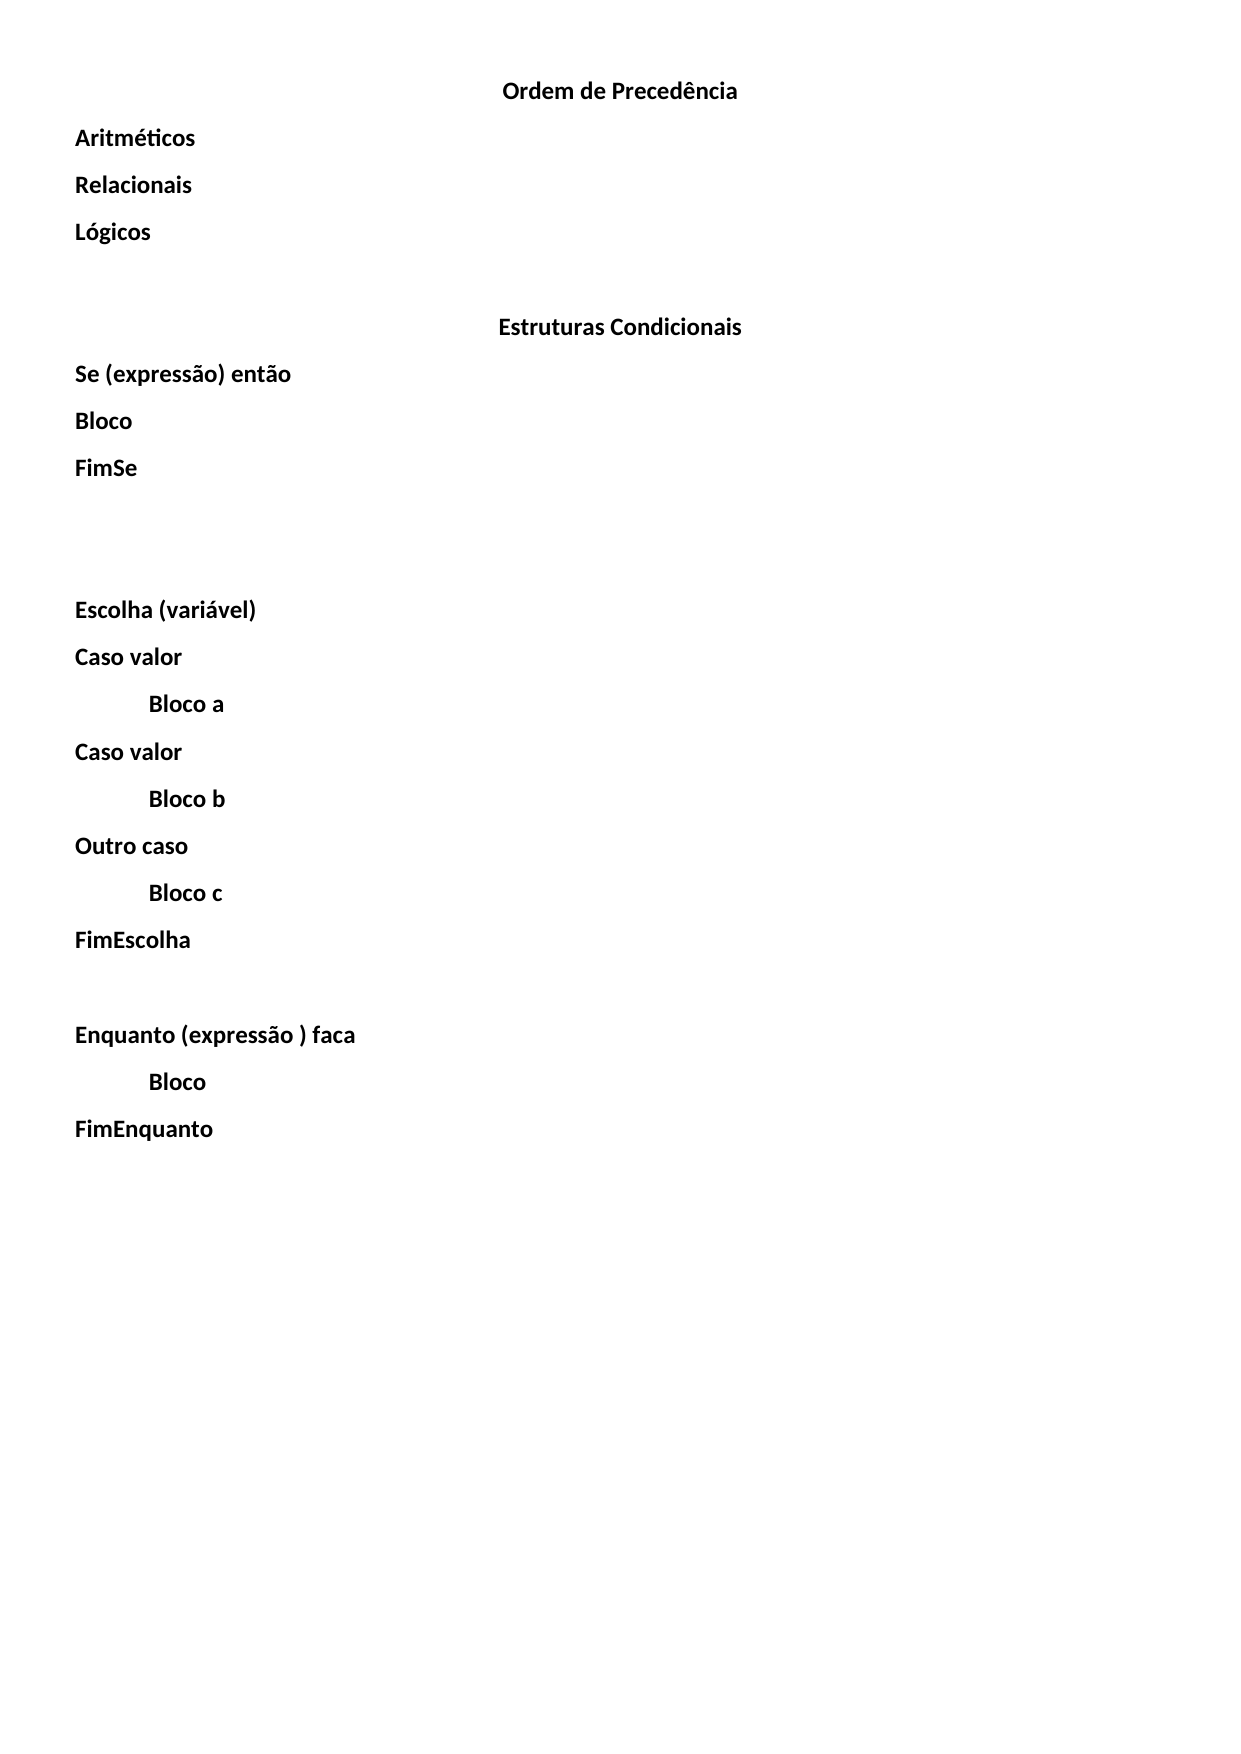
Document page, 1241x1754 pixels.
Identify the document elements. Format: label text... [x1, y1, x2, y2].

text Bloco c [75, 877, 1165, 908]
text Se (expressão) então [75, 358, 1165, 389]
text Escolha (variável) [75, 594, 1165, 624]
text Bloco b [75, 783, 1165, 813]
text Bloco [75, 405, 1165, 436]
text Bloco [75, 1066, 1165, 1096]
text Caso valor [75, 641, 1165, 672]
text Ordem de Precedência [75, 75, 1165, 106]
text Outro caso [75, 830, 1165, 861]
text Bloco a [75, 688, 1165, 719]
text Caso valor [75, 736, 1165, 766]
text FimEscolha [75, 924, 1165, 955]
text Aritméticos [75, 122, 1165, 153]
text FimSe [75, 452, 1165, 483]
text Relacionais [75, 169, 1165, 200]
text Lógicos [75, 217, 1165, 247]
text FimEnquanto [75, 1113, 1165, 1144]
text Estruturas Condicionais [75, 311, 1165, 341]
text Enquanto (expressão ) faca [75, 1019, 1165, 1049]
